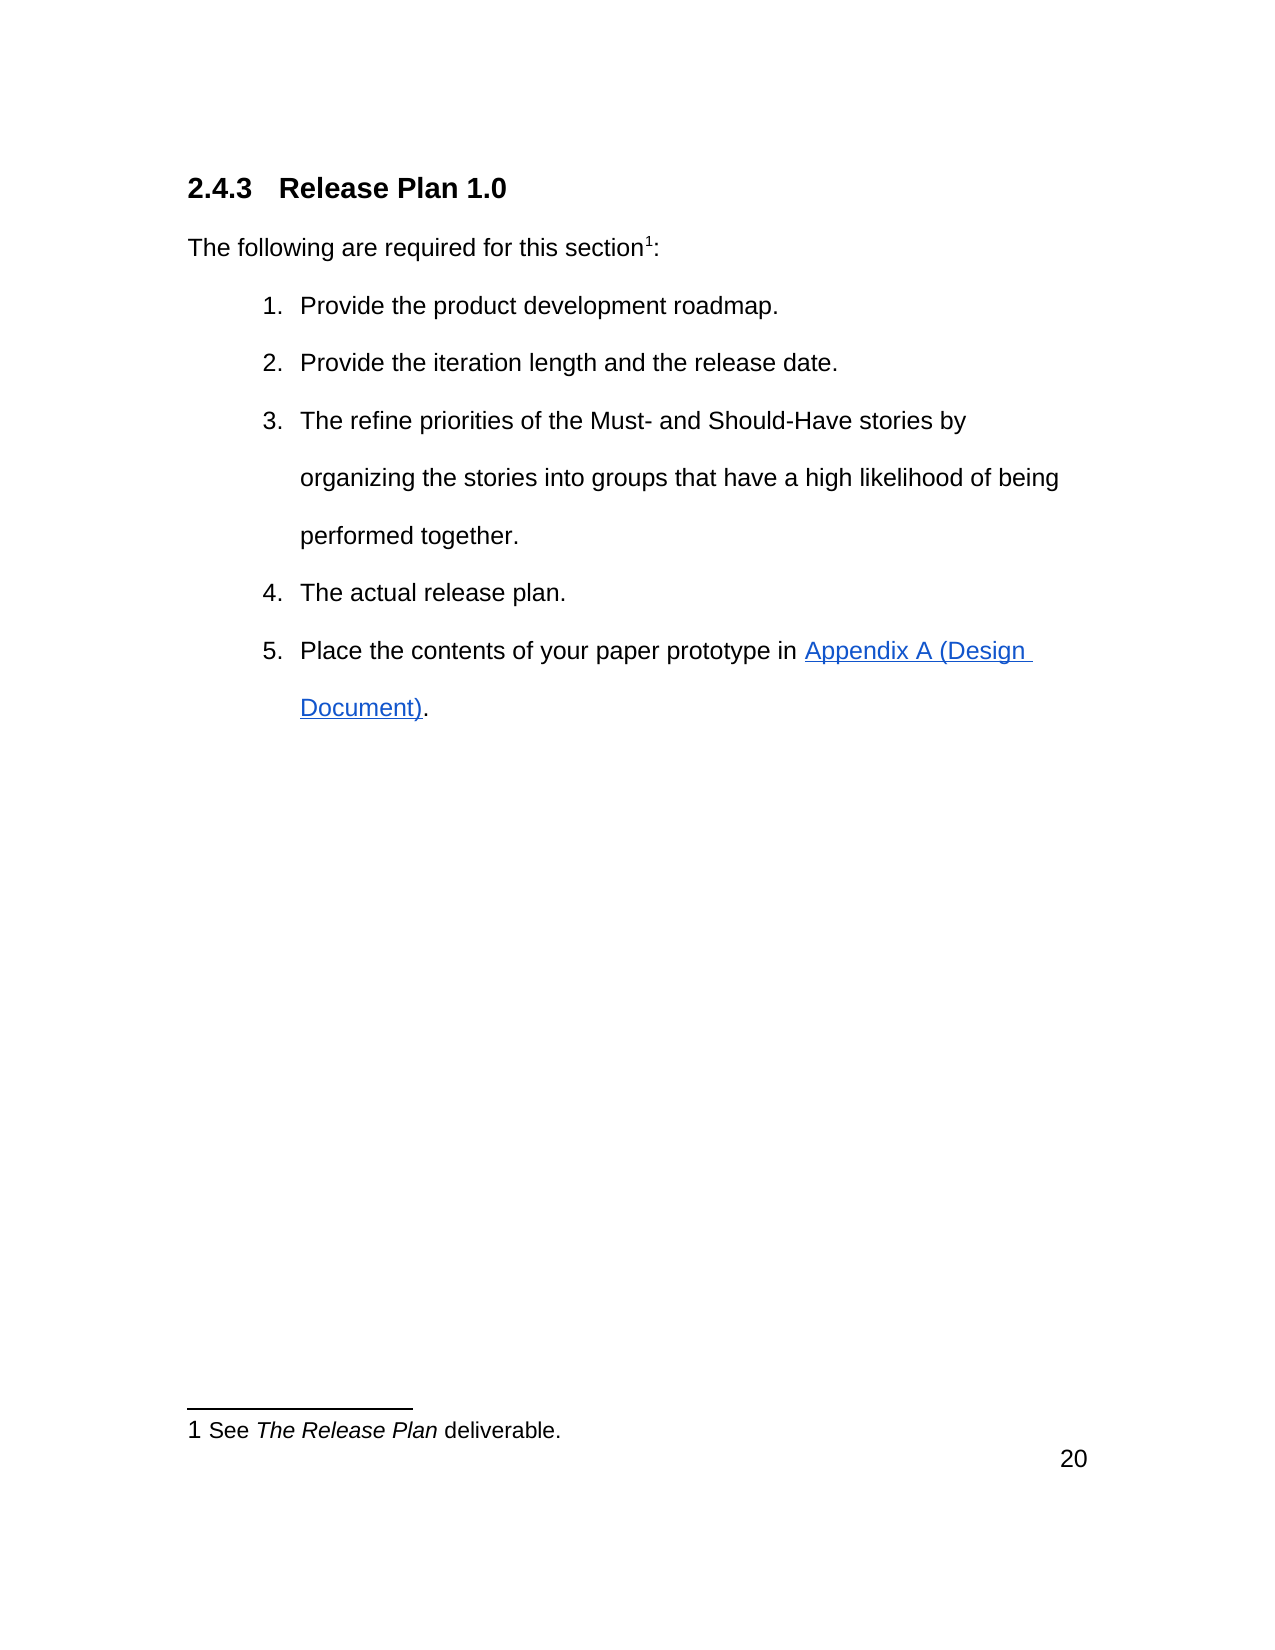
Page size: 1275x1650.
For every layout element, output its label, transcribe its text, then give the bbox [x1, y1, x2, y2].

text The following are required for this section: [187, 233, 1087, 262]
list Provide the iteration length and the release date. [262, 348, 1087, 377]
list The refine priorities of the Must- and Should-Have stories by organizing the stories into groups that have a high likelihood of being performed together. [262, 406, 1087, 549]
subtitle 2.4.3 Release Plan 1.0 [187, 171, 1087, 204]
list Provide the product development roadmap. [262, 291, 1087, 319]
list The actual release plan. [262, 578, 1087, 607]
list Place the contents of your paper prototype in Appendix A (Design Document). [262, 636, 1087, 722]
